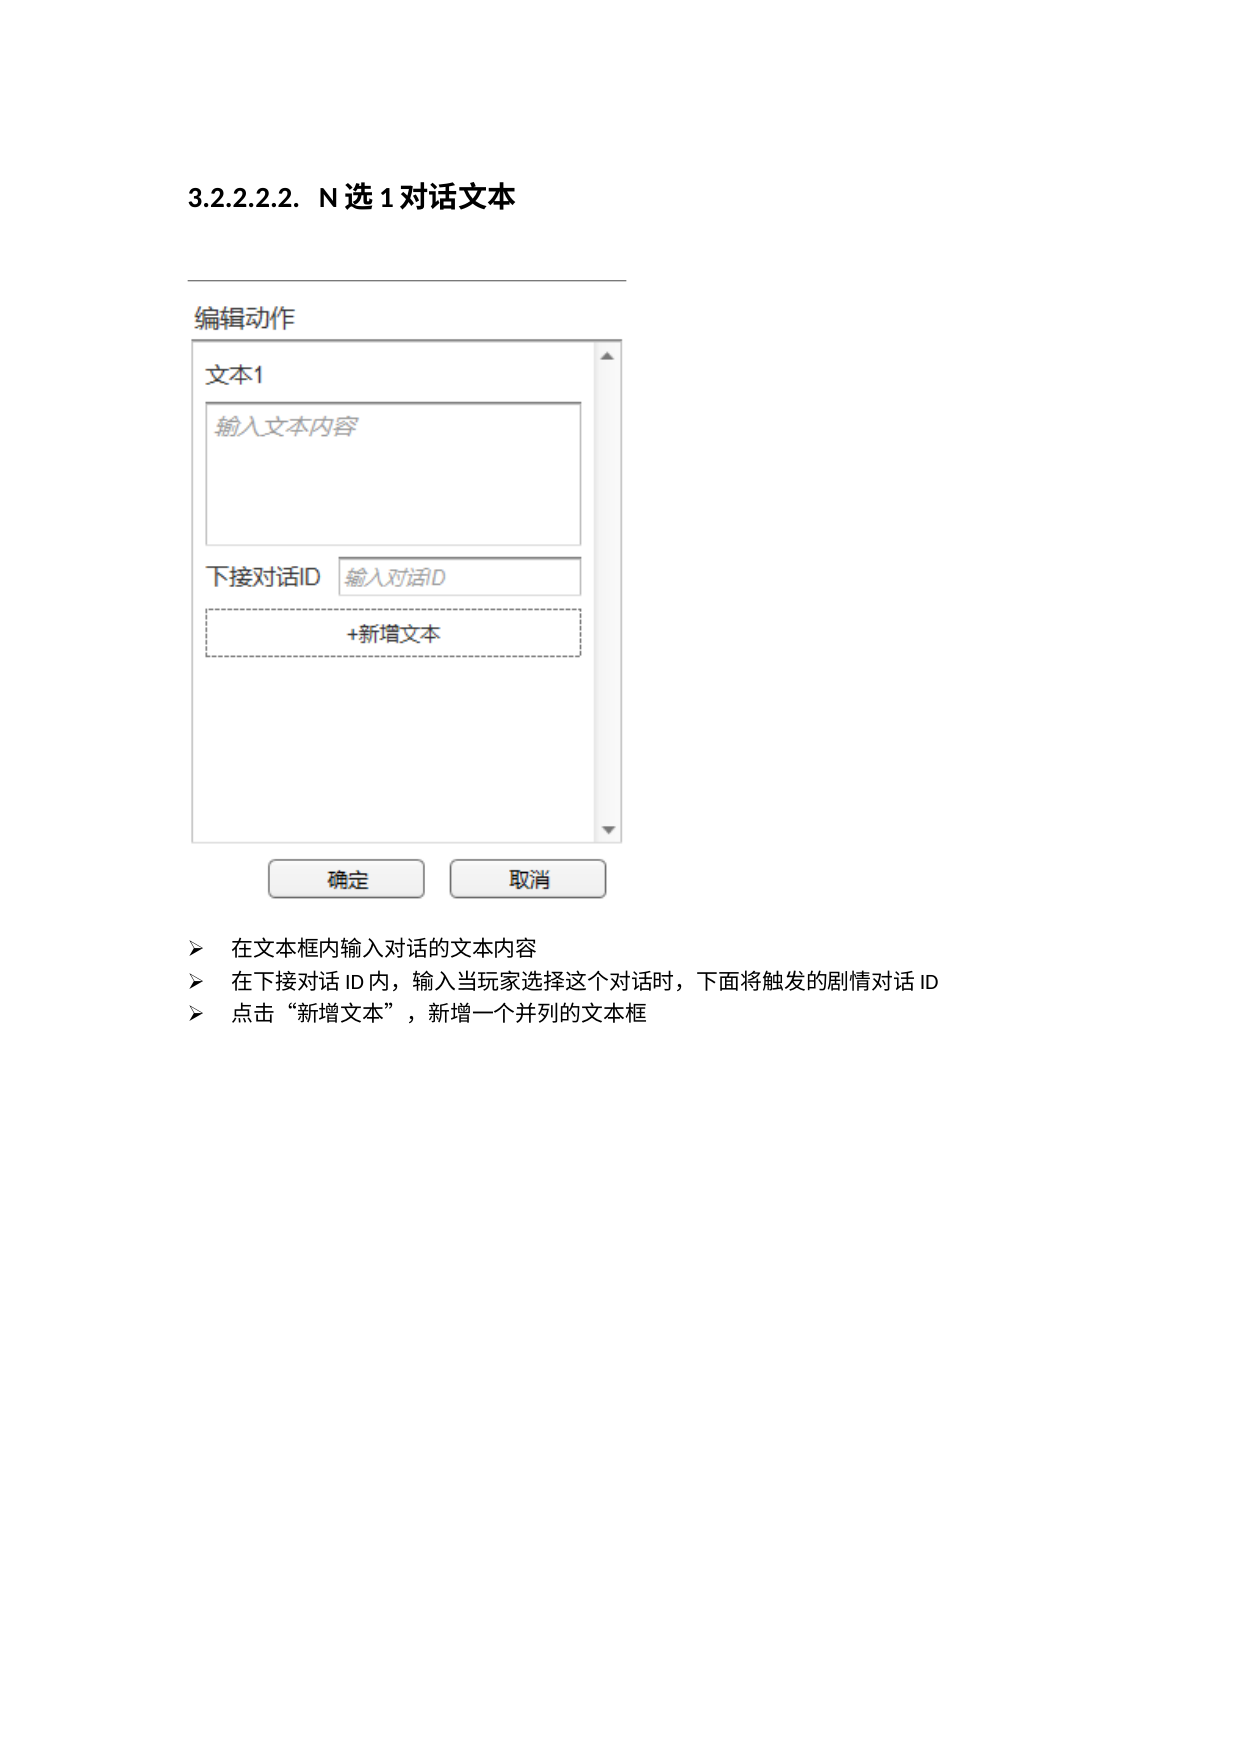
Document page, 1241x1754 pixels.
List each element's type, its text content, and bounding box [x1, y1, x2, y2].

subtitle N选1对话文本 [187, 162, 1053, 227]
list 在下接对话ID内，输入当玩家选择这个对话时，下面将触发的剧情对话ID [187, 963, 1053, 996]
list 点击“新增文本”，新增一个并列的文本框 [187, 996, 1053, 1028]
list 在文本框内输入对话的文本内容 [187, 931, 1053, 963]
picture [187, 280, 627, 908]
